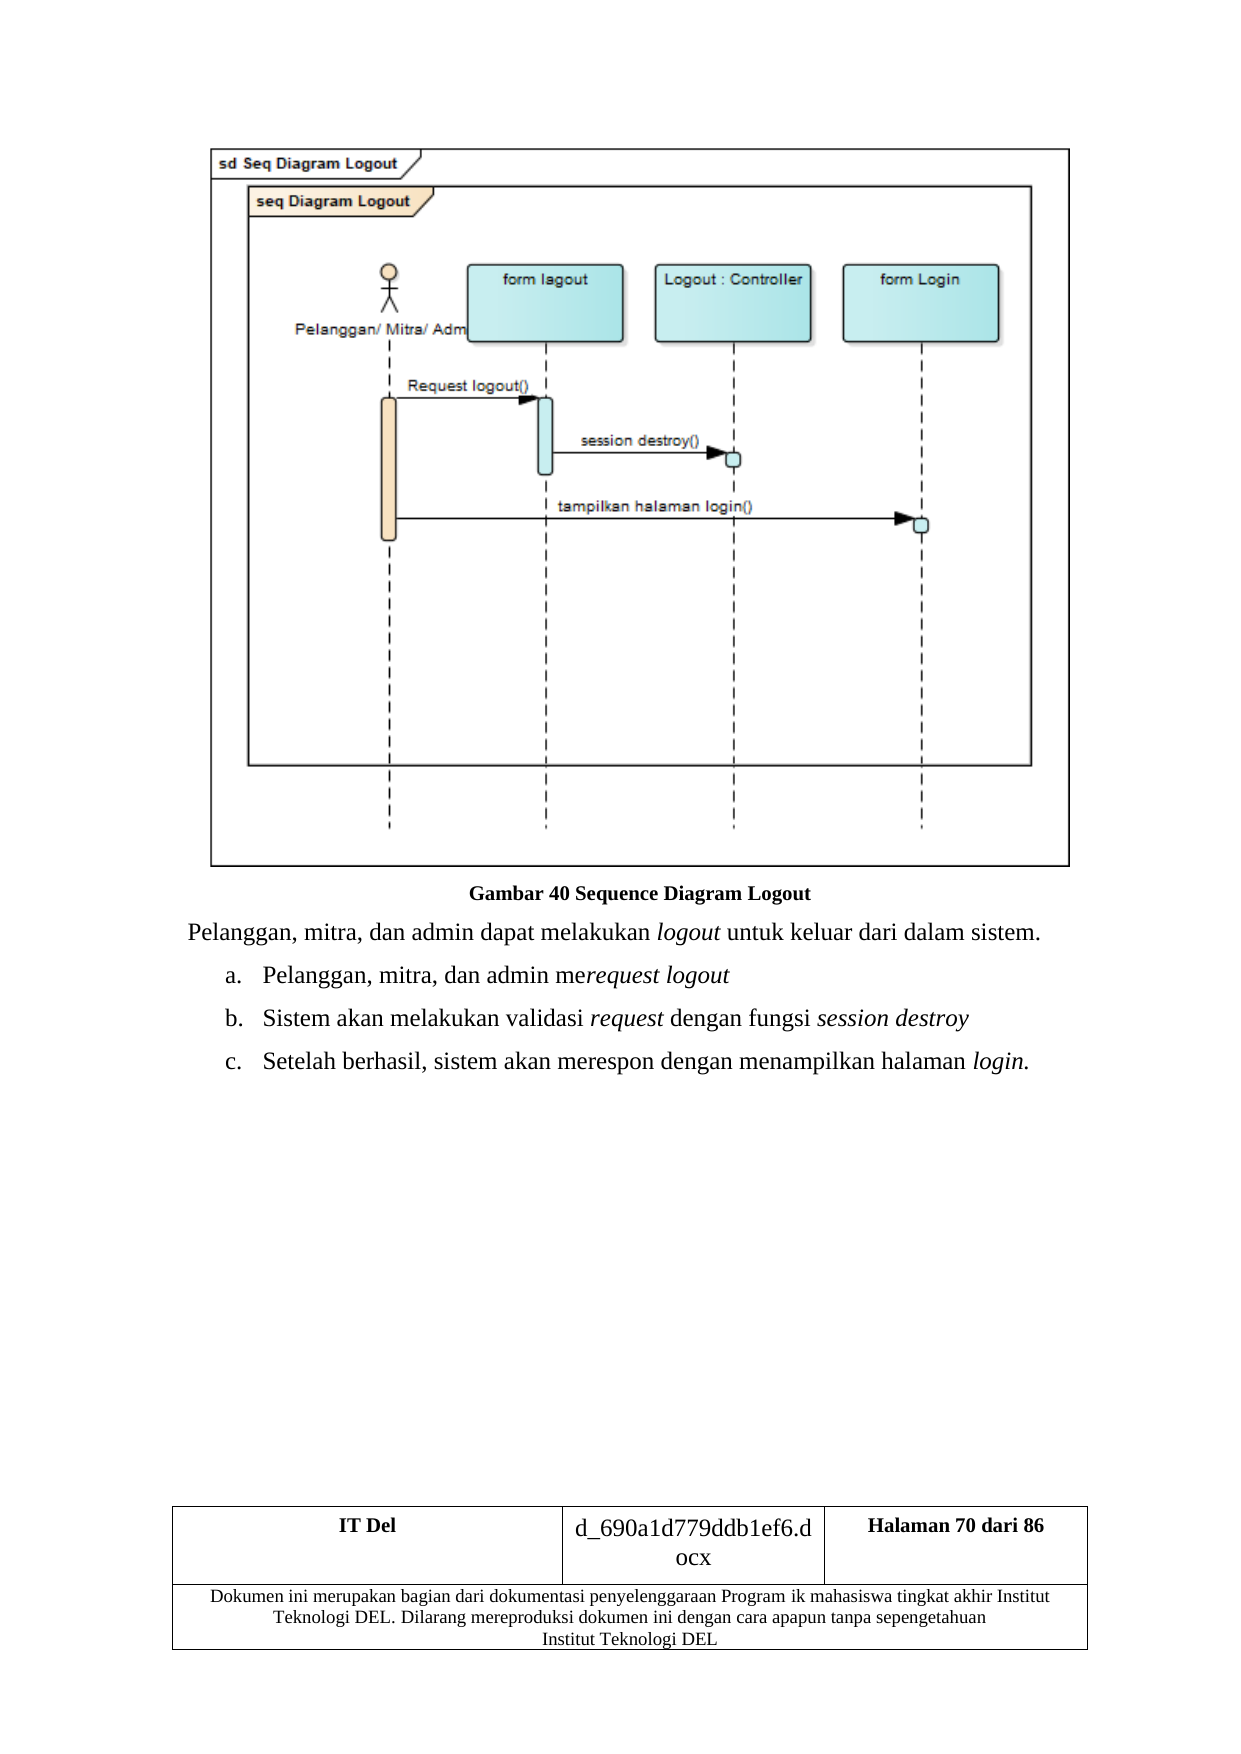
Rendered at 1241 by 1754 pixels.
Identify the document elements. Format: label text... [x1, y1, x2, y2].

text Pelanggan, mitra, dan admin dapat melakukan logout untuk keluar dari dalam sistem. [187, 917, 1092, 946]
picture [209, 147, 1070, 867]
list Setelah berhasil, sistem akan merespon dengan menampilkan halaman login. [225, 1046, 1092, 1075]
text Gambar 40 Sequence Diagram Logout [187, 881, 1092, 905]
list Sistem akan melakukan validasi request dengan fungsi session destroy [225, 1003, 1092, 1032]
list Pelanggan, mitra, dan admin merequest logout [225, 960, 1092, 989]
